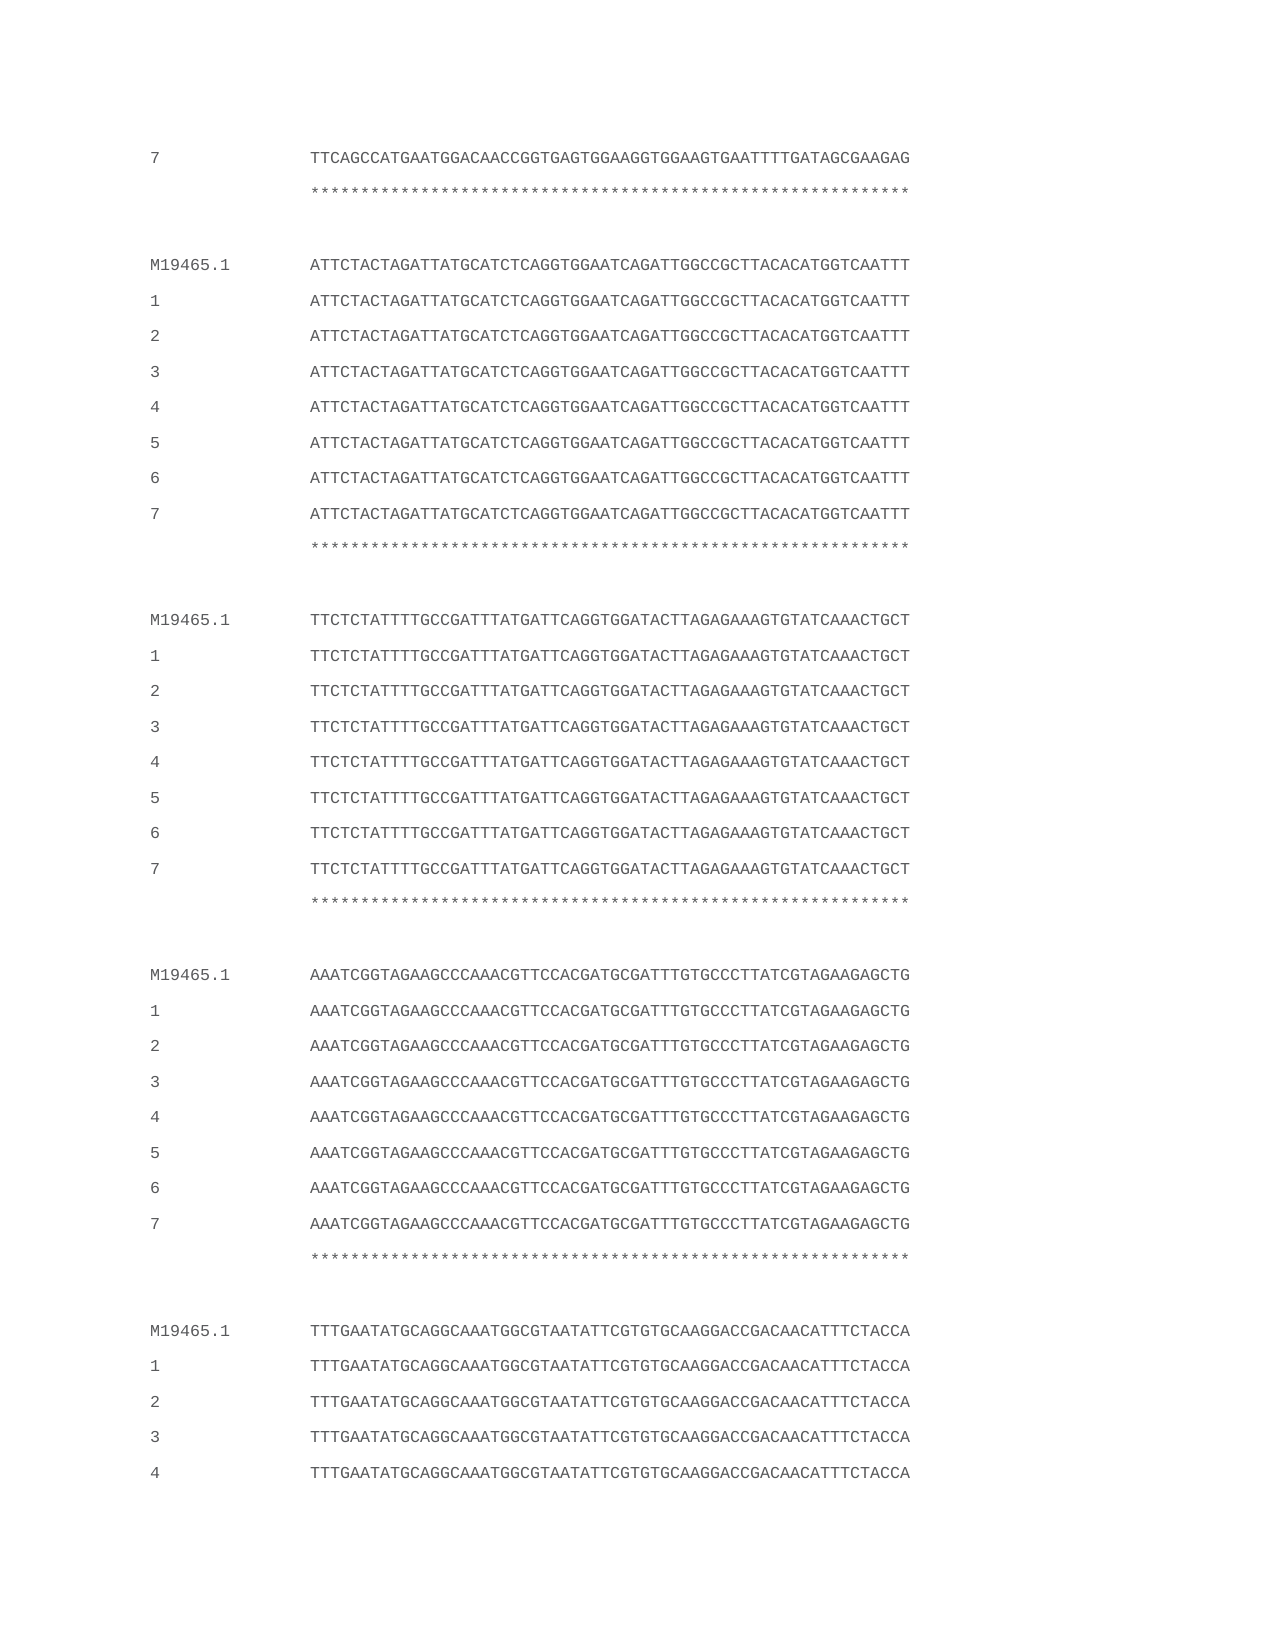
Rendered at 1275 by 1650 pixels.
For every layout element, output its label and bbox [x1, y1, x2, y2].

table_cell [139, 150, 1136, 1500]
